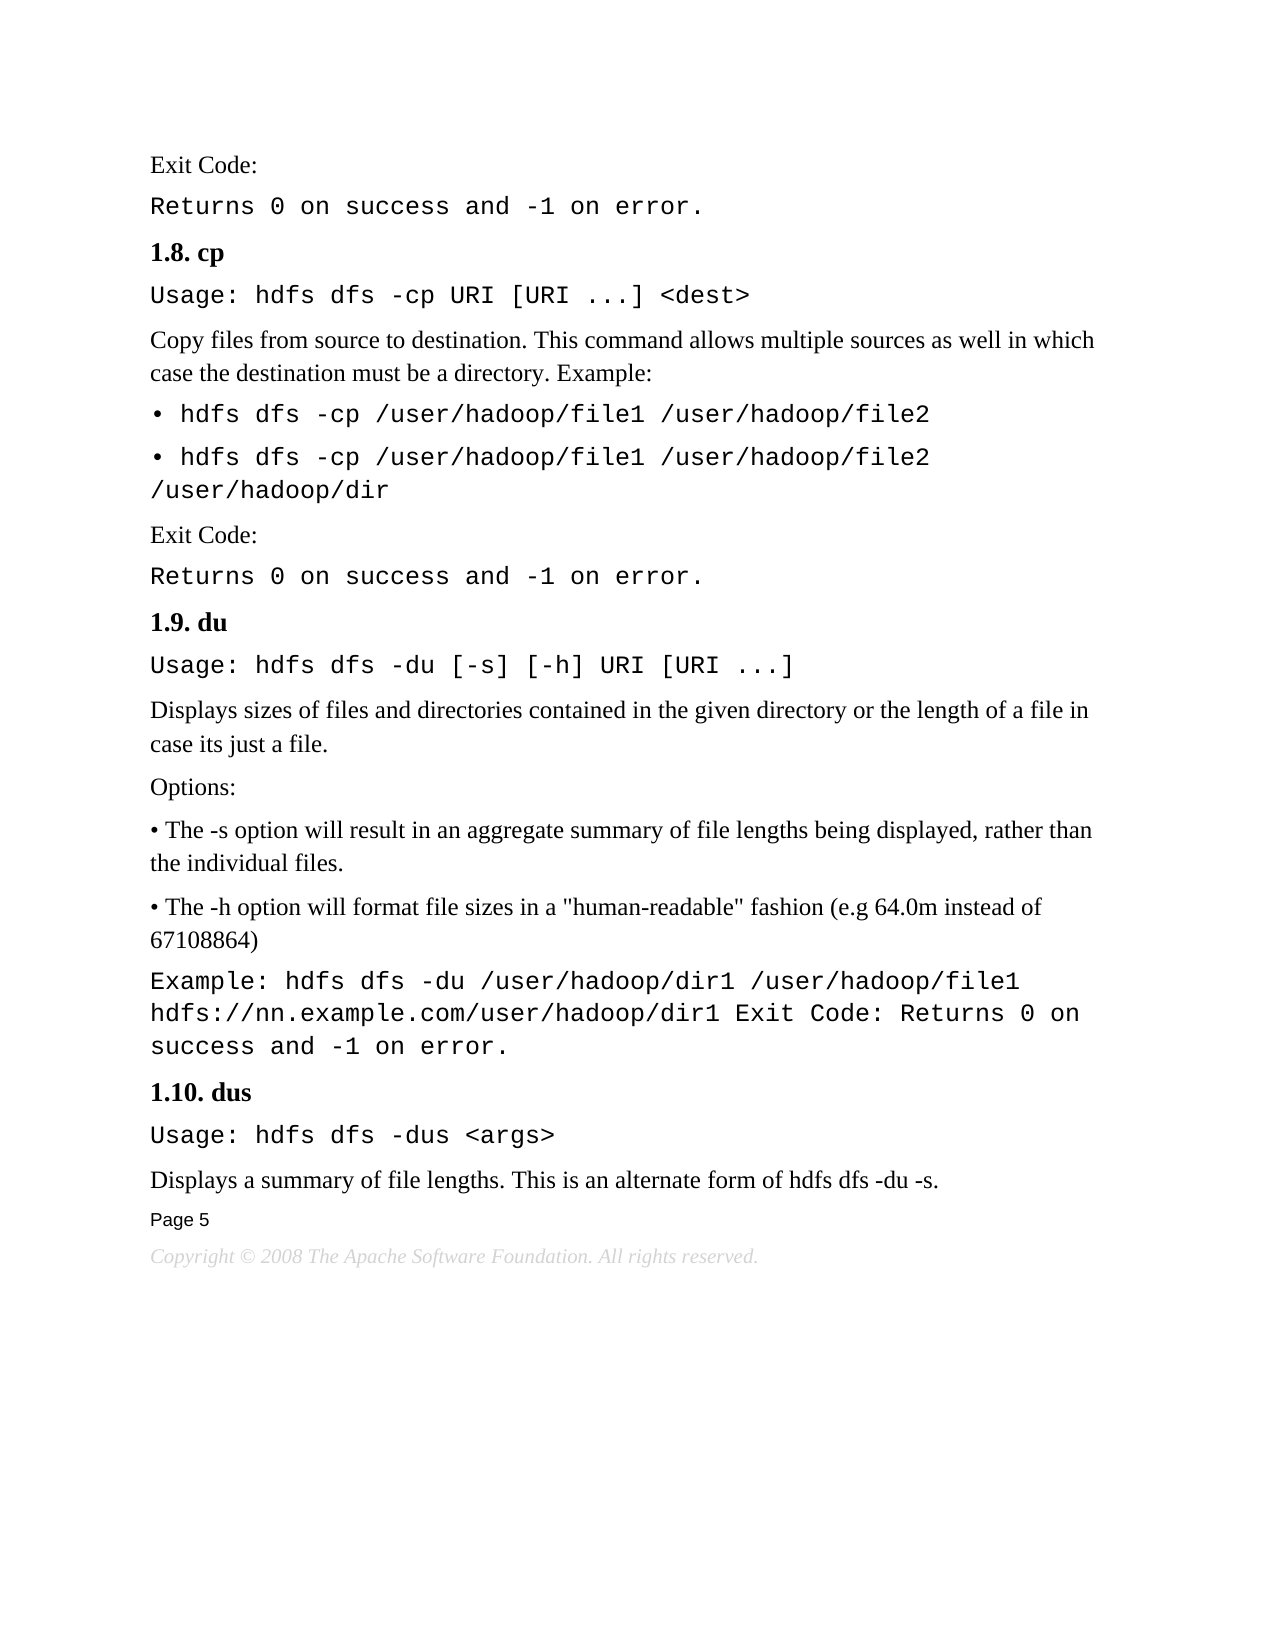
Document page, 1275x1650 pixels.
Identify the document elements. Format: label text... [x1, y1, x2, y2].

text • The -s option will result in an aggregate summary of file lengths being displayed, rather than the individual files. [150, 816, 1125, 877]
text Returns 0 on success and -1 on error. [150, 564, 1125, 592]
text Copyright © 2008 The Apache Software Foundation. All rights reserved. [150, 1244, 1125, 1268]
text 1.9. du [150, 607, 1125, 638]
text Exit Code: [150, 150, 1125, 179]
text Displays sizes of files and directories contained in the given directory or the length of a file in case its just a file. [150, 696, 1125, 757]
text Copy files from source to destination. This command allows multiple sources as well in which case the destination must be a directory. Example: [150, 325, 1125, 387]
text 1.8. cp [150, 236, 1125, 267]
text Example: hdfs dfs -du /user/hadoop/dir1 /user/hadoop/file1 hdfs://nn.example.com/user/hadoop/dir1 Exit Code: Returns 0 on success and -1 on error. [150, 968, 1125, 1062]
text • The -h option will format file sizes in a "human-readable" fashion (e.g 64.0m instead of 67108864) [150, 892, 1125, 954]
text Returns 0 on success and -1 on error. [150, 193, 1125, 222]
text Exit Code: [150, 520, 1125, 549]
text Usage: hdfs dfs -dus <args> [150, 1122, 1125, 1151]
text • hdfs dfs -cp /user/hadoop/file1 /user/hadoop/file2 /user/hadoop/dir [150, 445, 1125, 506]
text Page 5 [150, 1209, 1125, 1230]
text Options: [150, 772, 1125, 801]
text 1.10. dus [150, 1076, 1125, 1107]
text Usage: hdfs dfs -cp URI [URI ...] <dest> [150, 282, 1125, 311]
text Usage: hdfs dfs -du [-s] [-h] URI [URI ...] [150, 653, 1125, 681]
text Displays a summary of file lengths. This is an alternate form of hdfs dfs -du -s. [150, 1165, 1125, 1194]
text • hdfs dfs -cp /user/hadoop/file1 /user/hadoop/file2 [150, 402, 1125, 430]
